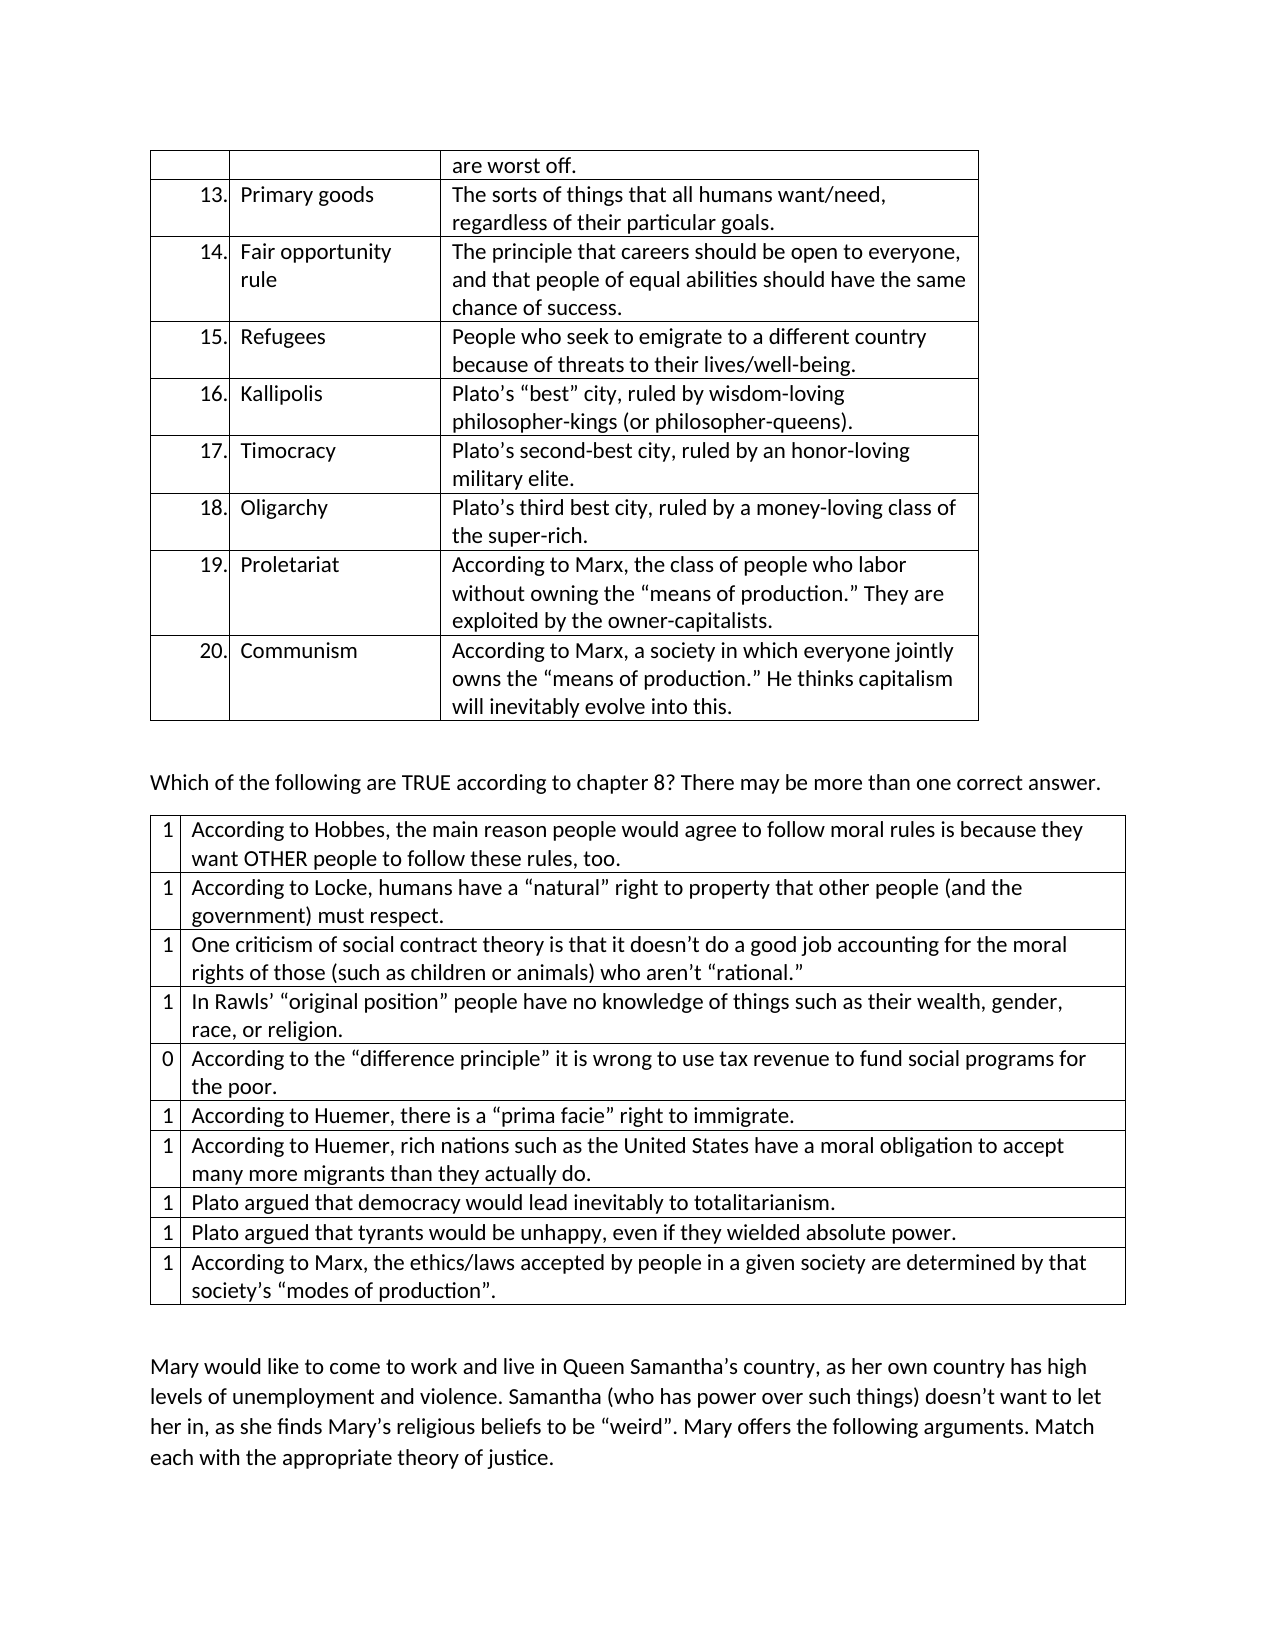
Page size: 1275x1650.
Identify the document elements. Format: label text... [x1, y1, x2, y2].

table_cell According to the “difference principle” it is wrong to use tax revenue to fund social programs for the poor. [181, 1044, 1125, 1100]
table_cell 1 [151, 1188, 180, 1217]
table_cell [151, 379, 229, 435]
table_cell Communism [230, 636, 440, 720]
table_cell According to Marx, the ethics/laws accepted by people in a given society are determined by that society’s “modes of production”. [181, 1248, 1125, 1304]
table_cell Plato’s “best” city, ruled by wisdom-loving philosopher-kings (or philosopher-queens). [441, 379, 978, 435]
table_cell 0 [151, 1044, 180, 1100]
table_cell 1 [151, 873, 180, 929]
table_cell 1 [151, 1248, 180, 1304]
table_cell [151, 237, 229, 321]
table_cell Plato’s third best city, ruled by a money-loving class of the super-rich. [441, 494, 978, 549]
table_header 1 [151, 816, 180, 872]
table_cell The sorts of things that all humans want/need, regardless of their particular goals. [441, 180, 978, 236]
table_cell People who seek to emigrate to a different country because of threats to their lives/well-being. [441, 322, 978, 378]
table_cell Oligarchy [230, 494, 440, 549]
table_cell According to Locke, humans have a “natural” right to property that other people (and the government) must respect. [181, 873, 1125, 929]
table_cell One criticism of social contract theory is that it doesn’t do a good job accounting for the moral rights of those (such as children or animals) who aren’t “rational.” [181, 930, 1125, 986]
table_cell According to Huemer, rich nations such as the United States have a moral obligation to accept many more migrants than they actually do. [181, 1131, 1125, 1187]
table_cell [441, 151, 978, 179]
table_header According to Hobbes, the main reason people would agree to follow moral rules is because they want OTHER people to follow these rules, too. [181, 816, 1125, 872]
table_cell Fair opportunity rule [230, 237, 440, 321]
table_cell Timocracy [230, 436, 440, 492]
table_cell 1 [151, 1101, 180, 1130]
table_cell In Rawls’ “original position” people have no knowledge of things such as their wealth, gender, race, or religion. [181, 987, 1125, 1043]
table_cell 1 [151, 930, 180, 986]
table_cell [151, 322, 229, 378]
table_cell [151, 436, 229, 492]
table_cell [151, 151, 229, 179]
table_cell [151, 180, 229, 236]
table_cell According to Marx, the class of people who labor without owning the “means of production.” They are exploited by the owner-capitalists. [441, 551, 978, 635]
table_cell 1 [151, 987, 180, 1043]
table_cell [151, 551, 229, 635]
text Which of the following are TRUE according to chapter 8? There may be more than one correct answer. [150, 768, 1125, 796]
table_cell Primary goods [230, 180, 440, 236]
table_cell 1 [151, 1218, 180, 1247]
table_cell Plato argued that tyrants would be unhappy, even if they wielded absolute power. [181, 1218, 1125, 1247]
table_cell [151, 494, 229, 549]
table_cell According to Marx, a society in which everyone jointly owns the “means of production.” He thinks capitalism will inevitably evolve into this. [441, 636, 978, 720]
table_cell Refugees [230, 322, 440, 378]
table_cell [230, 151, 440, 179]
table_cell Proletariat [230, 551, 440, 635]
table_cell Kallipolis [230, 379, 440, 435]
table_cell The principle that careers should be open to everyone, and that people of equal abilities should have the same chance of success. [441, 237, 978, 321]
table_cell [151, 636, 229, 720]
table_cell According to Huemer, there is a “prima facie” right to immigrate. [181, 1101, 1125, 1130]
table_cell Plato’s second-best city, ruled by an honor-loving military elite. [441, 436, 978, 492]
text Mary would like to come to work and live in Queen Samantha’s country, as her own country has high levels of unemployment and violence. Samantha (who has power over such things) doesn’t want to let her in, as she finds Mary’s religious beliefs to be “weird”. Mary offers the following arguments. Match each with the appropriate theory of justice. [150, 1352, 1125, 1471]
table_cell Plato argued that democracy would lead inevitably to totalitarianism. [181, 1188, 1125, 1217]
table_cell 1 [151, 1131, 180, 1187]
